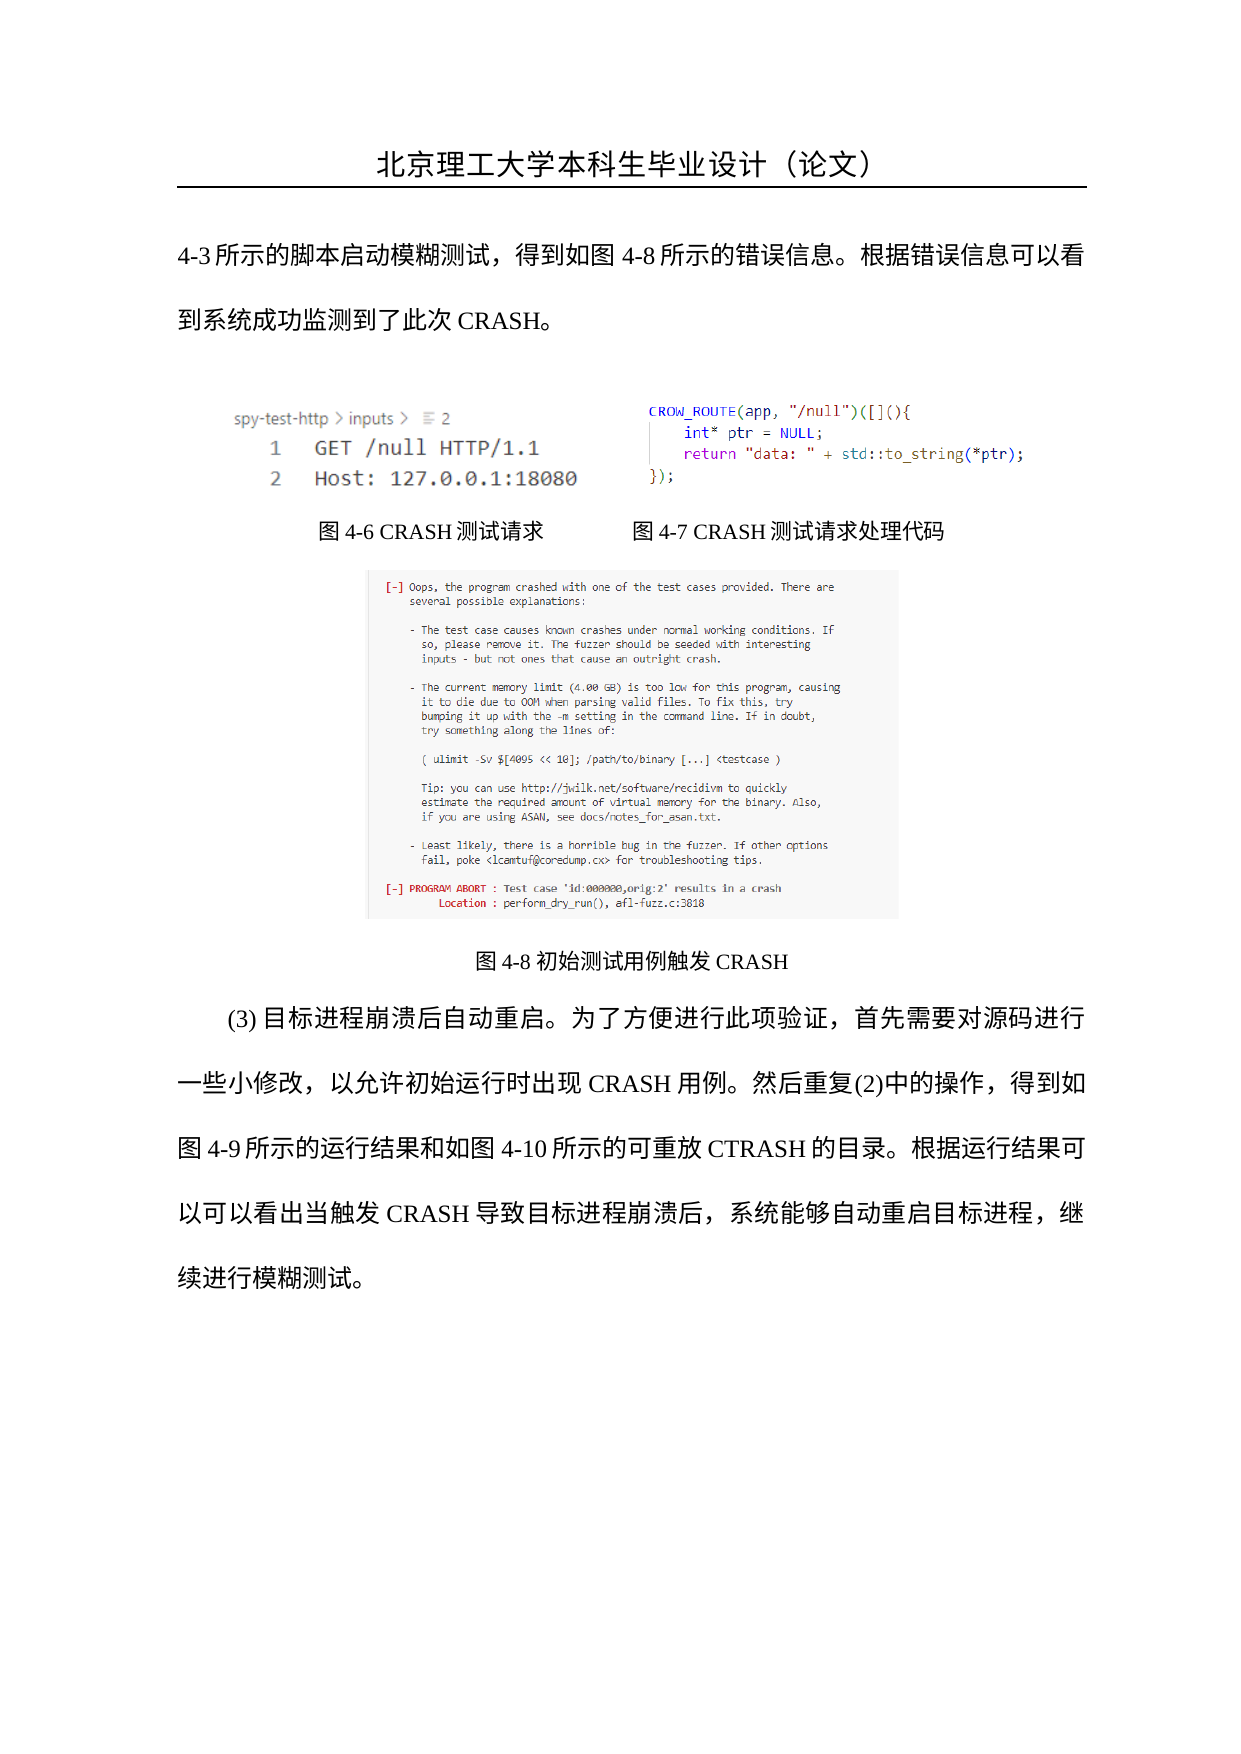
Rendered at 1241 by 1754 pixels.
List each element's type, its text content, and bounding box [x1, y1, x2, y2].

text 图4-6 CRASH测试请求 图4-7 CRASH测试请求处理代码 [177, 513, 1087, 546]
list 目标进程崩溃后自动重启。为了方便进行此项验证，首先需要对源码进行一些小修改，以允许初始运行时出现CRASH用例。然后重复(2)中的操作，得到如图4-9所示的运行结果和如图4-10所示的可重放CTRASH的目录。根据运行结果可以可以看出当触发CRASH导致目标进程崩溃后，系统能够自动重启目标进程，继续进行模糊测试。 [177, 984, 1087, 1309]
picture [224, 408, 618, 497]
picture [639, 400, 1040, 497]
text 图4-8 初始测试用例触发CRASH [177, 944, 1087, 976]
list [177, 221, 1087, 351]
picture [365, 570, 899, 919]
